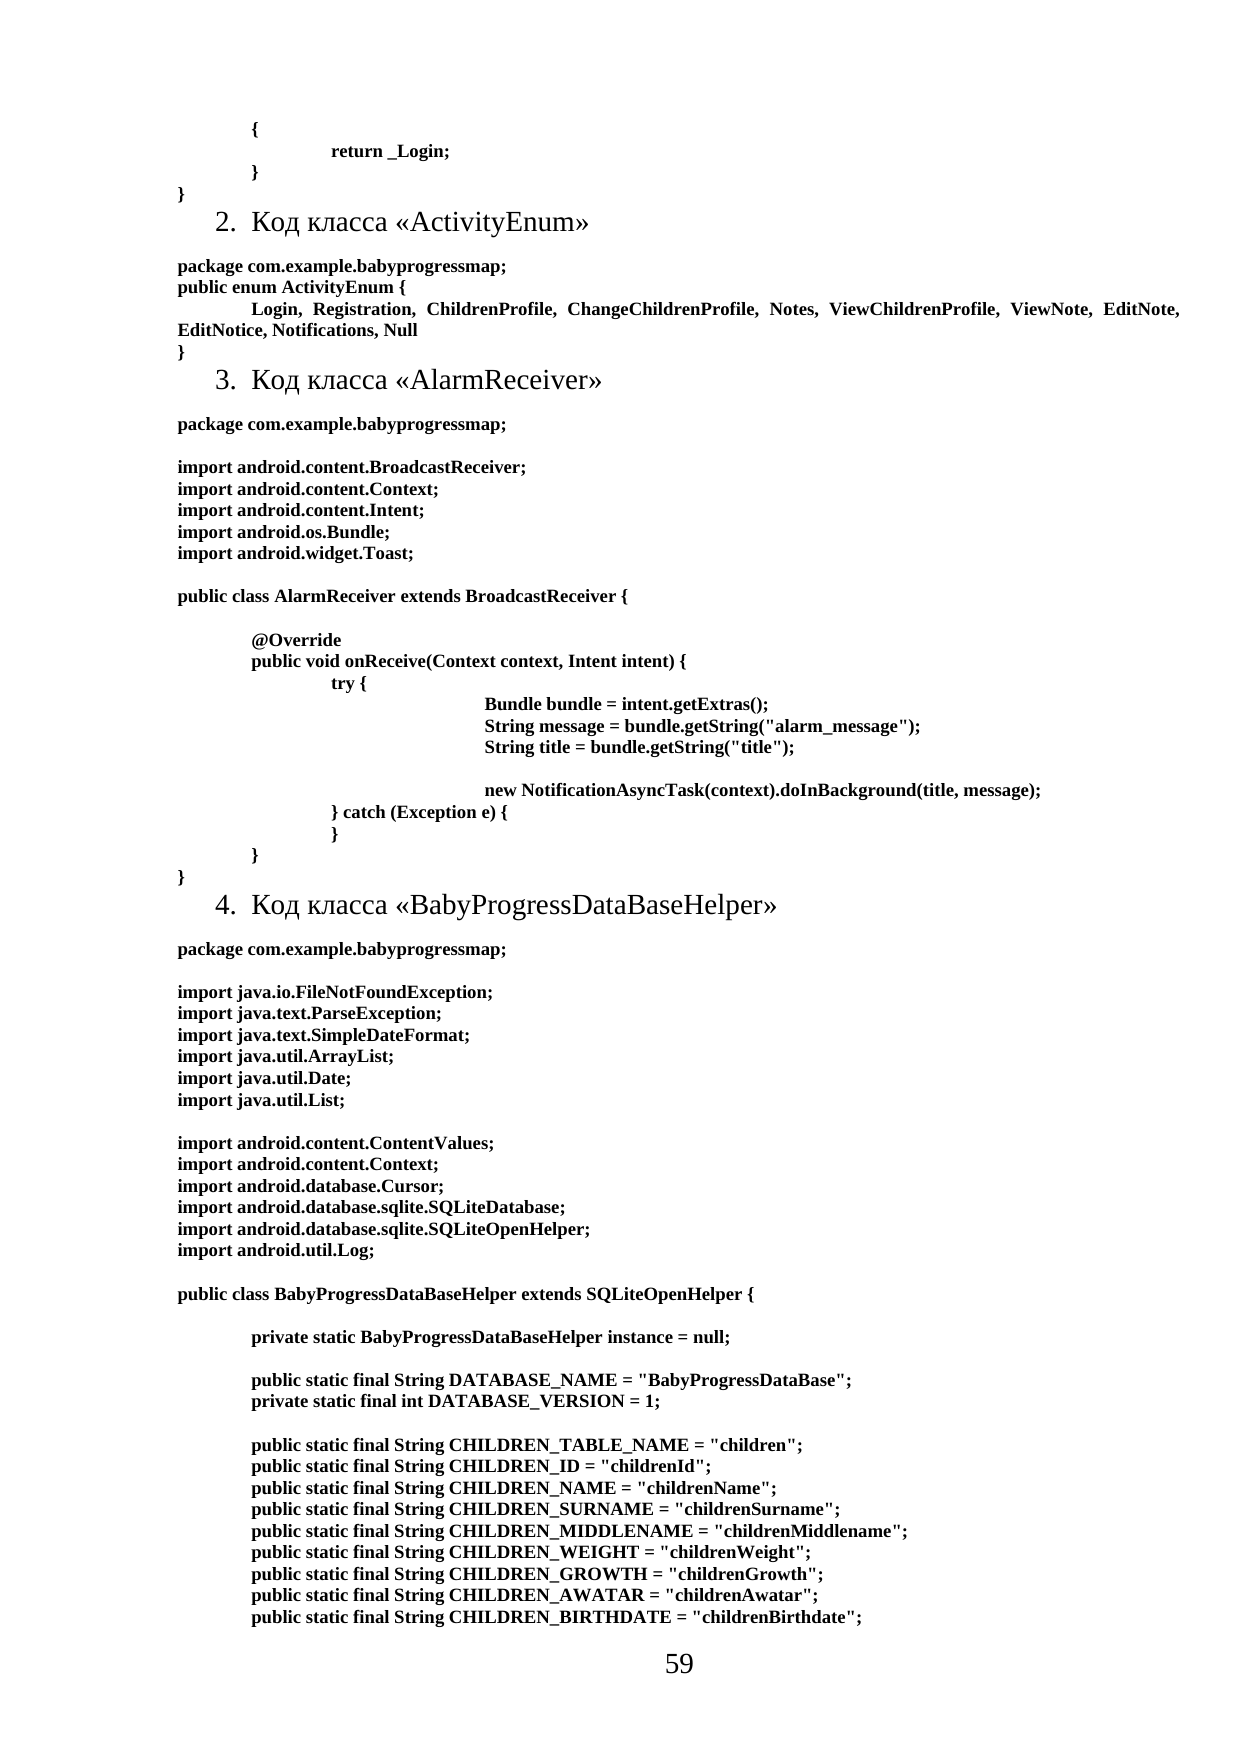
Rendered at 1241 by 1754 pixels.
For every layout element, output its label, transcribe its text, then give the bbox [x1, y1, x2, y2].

list Код класса «AlarmReceiver» [215, 362, 1181, 396]
text import java.io.FileNotFoundException; [177, 981, 1181, 1002]
text } [177, 866, 1181, 887]
text import java.util.List; [177, 1088, 1181, 1110]
text public static final String CHILDREN_GROWTH = "childrenGrowth"; [177, 1563, 1181, 1584]
text public static final String DATABASE_NAME = "BabyProgressDataBase"; [177, 1369, 1181, 1390]
text public class AlarmReceiver extends BroadcastReceiver { [177, 585, 1181, 607]
text private static final int DATABASE_VERSION = 1; [177, 1390, 1181, 1412]
text { [177, 118, 1181, 140]
text import android.content.Intent; [177, 499, 1181, 521]
text public static final String CHILDREN_WEIGHT = "childrenWeight"; [177, 1541, 1181, 1563]
text package com.example.babyprogressmap; [177, 937, 1181, 959]
text private static BabyProgressDataBaseHelper instance = null; [177, 1326, 1181, 1347]
text import java.util.ArrayList; [177, 1045, 1181, 1067]
text Login, Registration, ChildrenProfile, ChangeChildrenProfile, Notes, ViewChildrenProfile, ViewNote, EditNote, EditNotice, Notifications, Null [177, 298, 1181, 341]
text import android.content.ContentValues; [177, 1132, 1181, 1153]
text public static final String CHILDREN_MIDDLENAME = "childrenMiddlename"; [177, 1520, 1181, 1541]
text public enum ActivityEnum { [177, 276, 1181, 298]
text } [177, 822, 1181, 844]
text import java.text.SimpleDateFormat; [177, 1024, 1181, 1045]
text public static final String CHILDREN_BIRTHDATE = "childrenBirthdate"; [177, 1606, 1181, 1627]
text try { [177, 672, 1181, 693]
text import android.os.Bundle; [177, 521, 1181, 542]
text import android.database.sqlite.SQLiteOpenHelper; [177, 1218, 1181, 1239]
text public void onReceive(Context context, Intent intent) { [177, 650, 1181, 672]
text import android.content.Context; [177, 1153, 1181, 1175]
text public class BabyProgressDataBaseHelper extends SQLiteOpenHelper { [177, 1282, 1181, 1304]
text public static final String CHILDREN_AWATAR = "childrenAwatar"; [177, 1584, 1181, 1606]
text } [177, 183, 1181, 204]
text String title = bundle.getString("title"); [177, 736, 1181, 758]
text public static final String CHILDREN_TABLE_NAME = "children"; [177, 1433, 1181, 1455]
list Код класса «ActivityEnum» [215, 204, 1181, 238]
text package com.example.babyprogressmap; [177, 255, 1181, 276]
list Код класса «BabyProgressDataBaseHelper» [215, 887, 1181, 921]
text } [177, 341, 1181, 362]
text public static final String CHILDREN_SURNAME = "childrenSurname"; [177, 1498, 1181, 1520]
text Bundle bundle = intent.getExtras(); [177, 693, 1181, 715]
text import android.database.Cursor; [177, 1175, 1181, 1196]
text import android.content.BroadcastReceiver; [177, 456, 1181, 477]
text package com.example.babyprogressmap; [177, 413, 1181, 434]
text new NotificationAsyncTask(context).doInBackground(title, message); [177, 779, 1181, 801]
text } catch (Exception e) { [177, 801, 1181, 822]
text import android.widget.Toast; [177, 542, 1181, 564]
text import java.util.Date; [177, 1067, 1181, 1088]
text public static final String CHILDREN_ID = "childrenId"; [177, 1455, 1181, 1477]
text import android.content.Context; [177, 477, 1181, 499]
text import android.util.Log; [177, 1239, 1181, 1261]
text String message = bundle.getString("alarm_message"); [177, 715, 1181, 736]
text @Override [177, 628, 1181, 650]
text } [177, 844, 1181, 866]
text } [177, 161, 1181, 183]
text public static final String CHILDREN_NAME = "childrenName"; [177, 1477, 1181, 1498]
text import android.database.sqlite.SQLiteDatabase; [177, 1196, 1181, 1218]
text import java.text.ParseException; [177, 1002, 1181, 1024]
text return _Login; [177, 140, 1181, 161]
